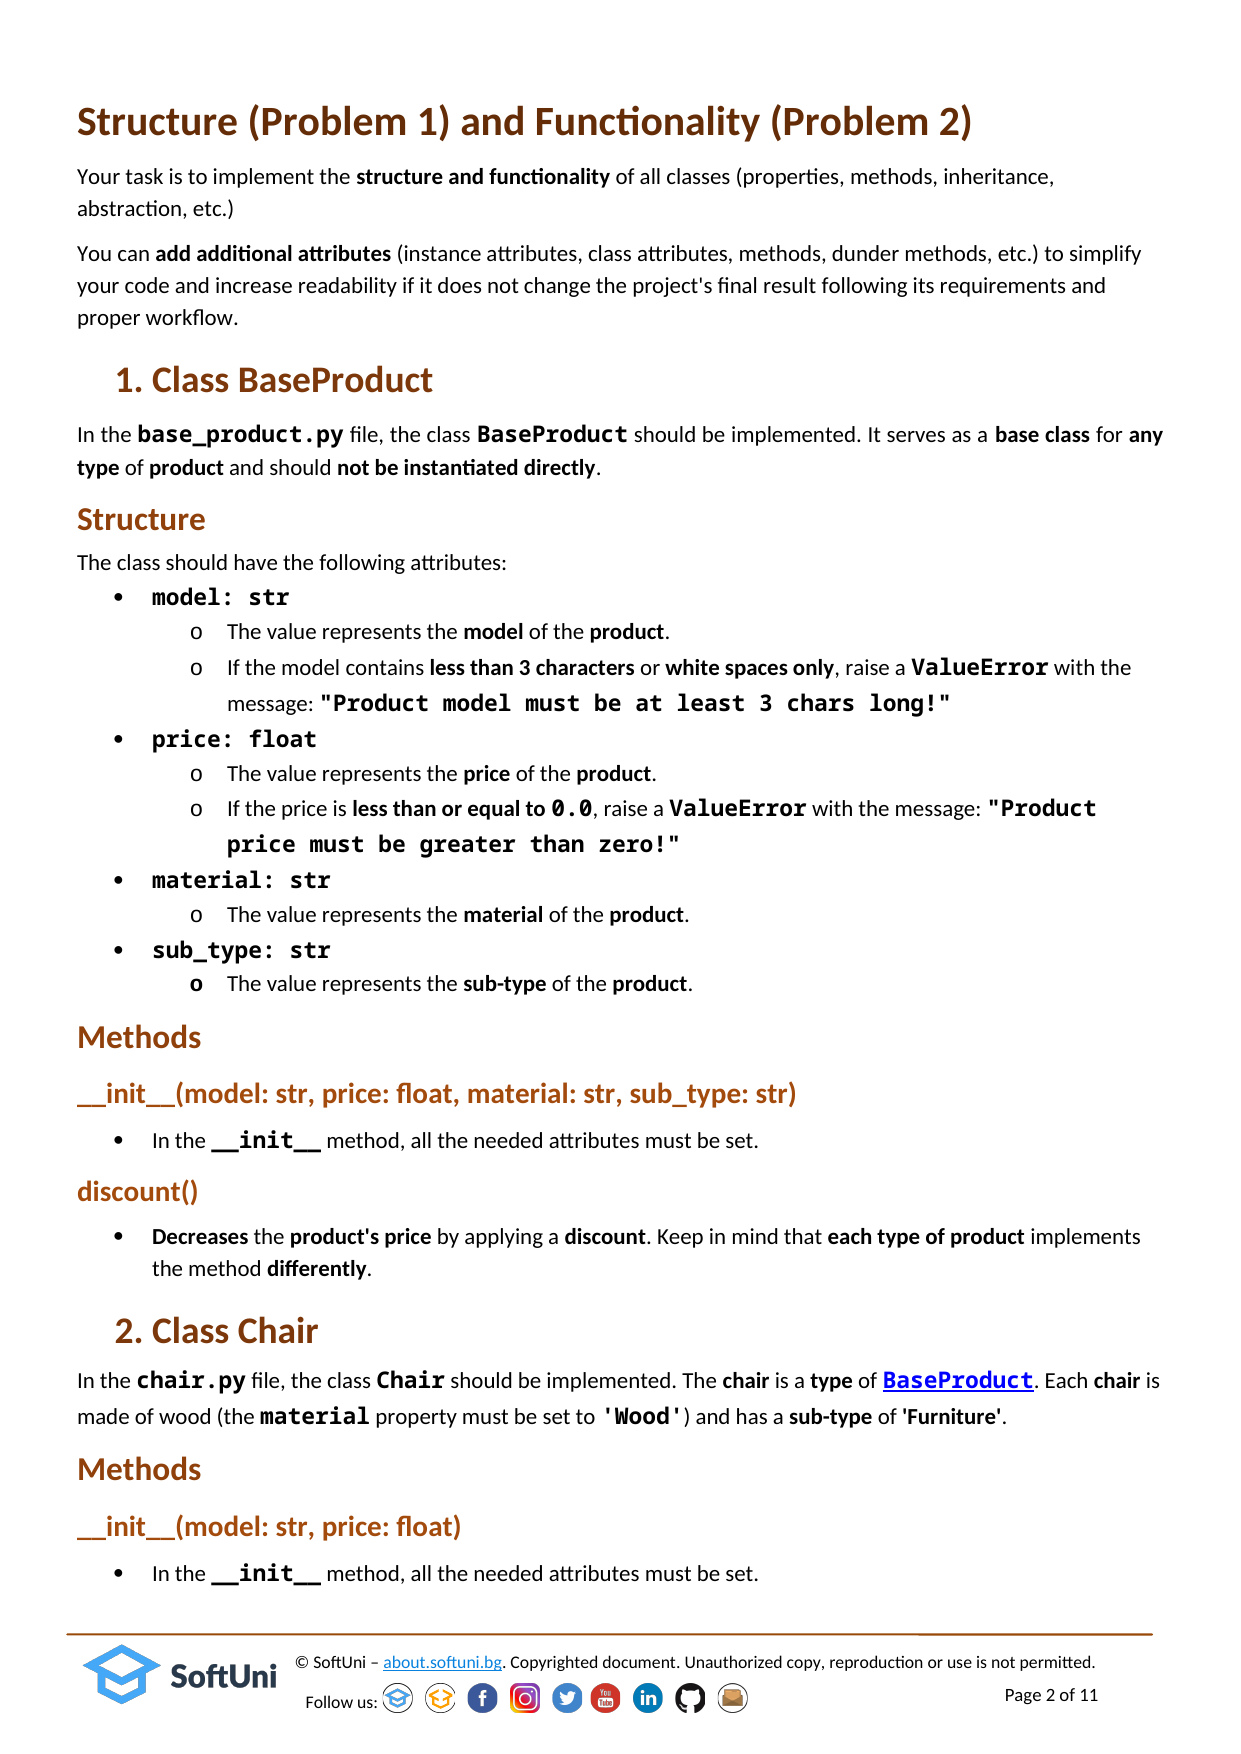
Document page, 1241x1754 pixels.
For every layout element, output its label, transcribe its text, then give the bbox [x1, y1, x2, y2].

picture [633, 1704, 642, 1713]
picture [382, 1683, 413, 1713]
subtitle __init__(model: str, price: float) [77, 1508, 1163, 1543]
picture [425, 1683, 455, 1713]
list The value represents the model of the product. [189, 617, 1163, 646]
list Decreases the product's price by applying a discount. Keep in mind that each type of product implements the method differently. [114, 1222, 1163, 1282]
picture [654, 1704, 663, 1713]
list The value represents the price of the product. [189, 759, 1163, 788]
subtitle discount() [77, 1173, 1163, 1208]
list price: float [114, 723, 1163, 754]
picture [590, 1683, 621, 1713]
list In the __init__ method, all the needed attributes must be set. [114, 1124, 1163, 1155]
list The value represents the material of the product. [189, 900, 1163, 929]
list If the price is less than or equal to 0.0, raise a ValueError with the message: "Product price must be greater than zero!" [189, 792, 1163, 859]
picture [552, 1683, 583, 1713]
list The value represents the sub-type of the product. [189, 969, 1163, 999]
subtitle Methods [77, 1448, 1163, 1489]
list sub_type: str [114, 934, 1163, 965]
picture [633, 1683, 642, 1692]
text You can add additional attributes (instance attributes, class attributes, methods, dunder methods, etc.) to simplify your code and increase readability if it does not change the project's final result following its requirements and proper workflow. [77, 239, 1163, 331]
subtitle Class BaseProduct [114, 356, 1163, 402]
subtitle __init__(model: str, price: float, material: str, sub_type: str) [77, 1075, 1163, 1111]
subtitle Structure [77, 498, 1163, 538]
subtitle Methods [77, 1016, 1163, 1056]
picture [76, 1638, 283, 1710]
picture [647, 1695, 656, 1705]
list model: str [114, 581, 1163, 612]
subtitle Structure (Problem 1) and Functionality (Problem 2) [77, 95, 1163, 146]
picture [654, 1683, 663, 1692]
picture [717, 1683, 748, 1713]
picture [467, 1683, 498, 1713]
list material: str [114, 864, 1163, 895]
list In the __init__ method, all the needed attributes must be set. [114, 1557, 1163, 1588]
subtitle Class Chair [114, 1307, 1163, 1353]
text In the chair.py file, the class Chair should be implemented. The chair is a type of BaseProduct. Each chair is made of wood (the material property must be set to 'Wood') and has a sub-type of 'Furniture'. [77, 1364, 1163, 1431]
picture [510, 1683, 540, 1713]
text In the base_product.py file, the class BaseProduct should be implemented. It serves as a base class for any type of product and should not be instantiated directly. [77, 417, 1163, 481]
picture [675, 1683, 705, 1713]
text Your task is to implement the structure and functionality of all classes (properties, methods, inheritance, abstraction, etc.) [77, 162, 1163, 222]
list If the model contains less than 3 characters or white spaces only, raise a ValueError with the message: "Product model must be at least 3 chars long!" [189, 651, 1163, 718]
text The class should have the following attributes: [77, 548, 1163, 577]
